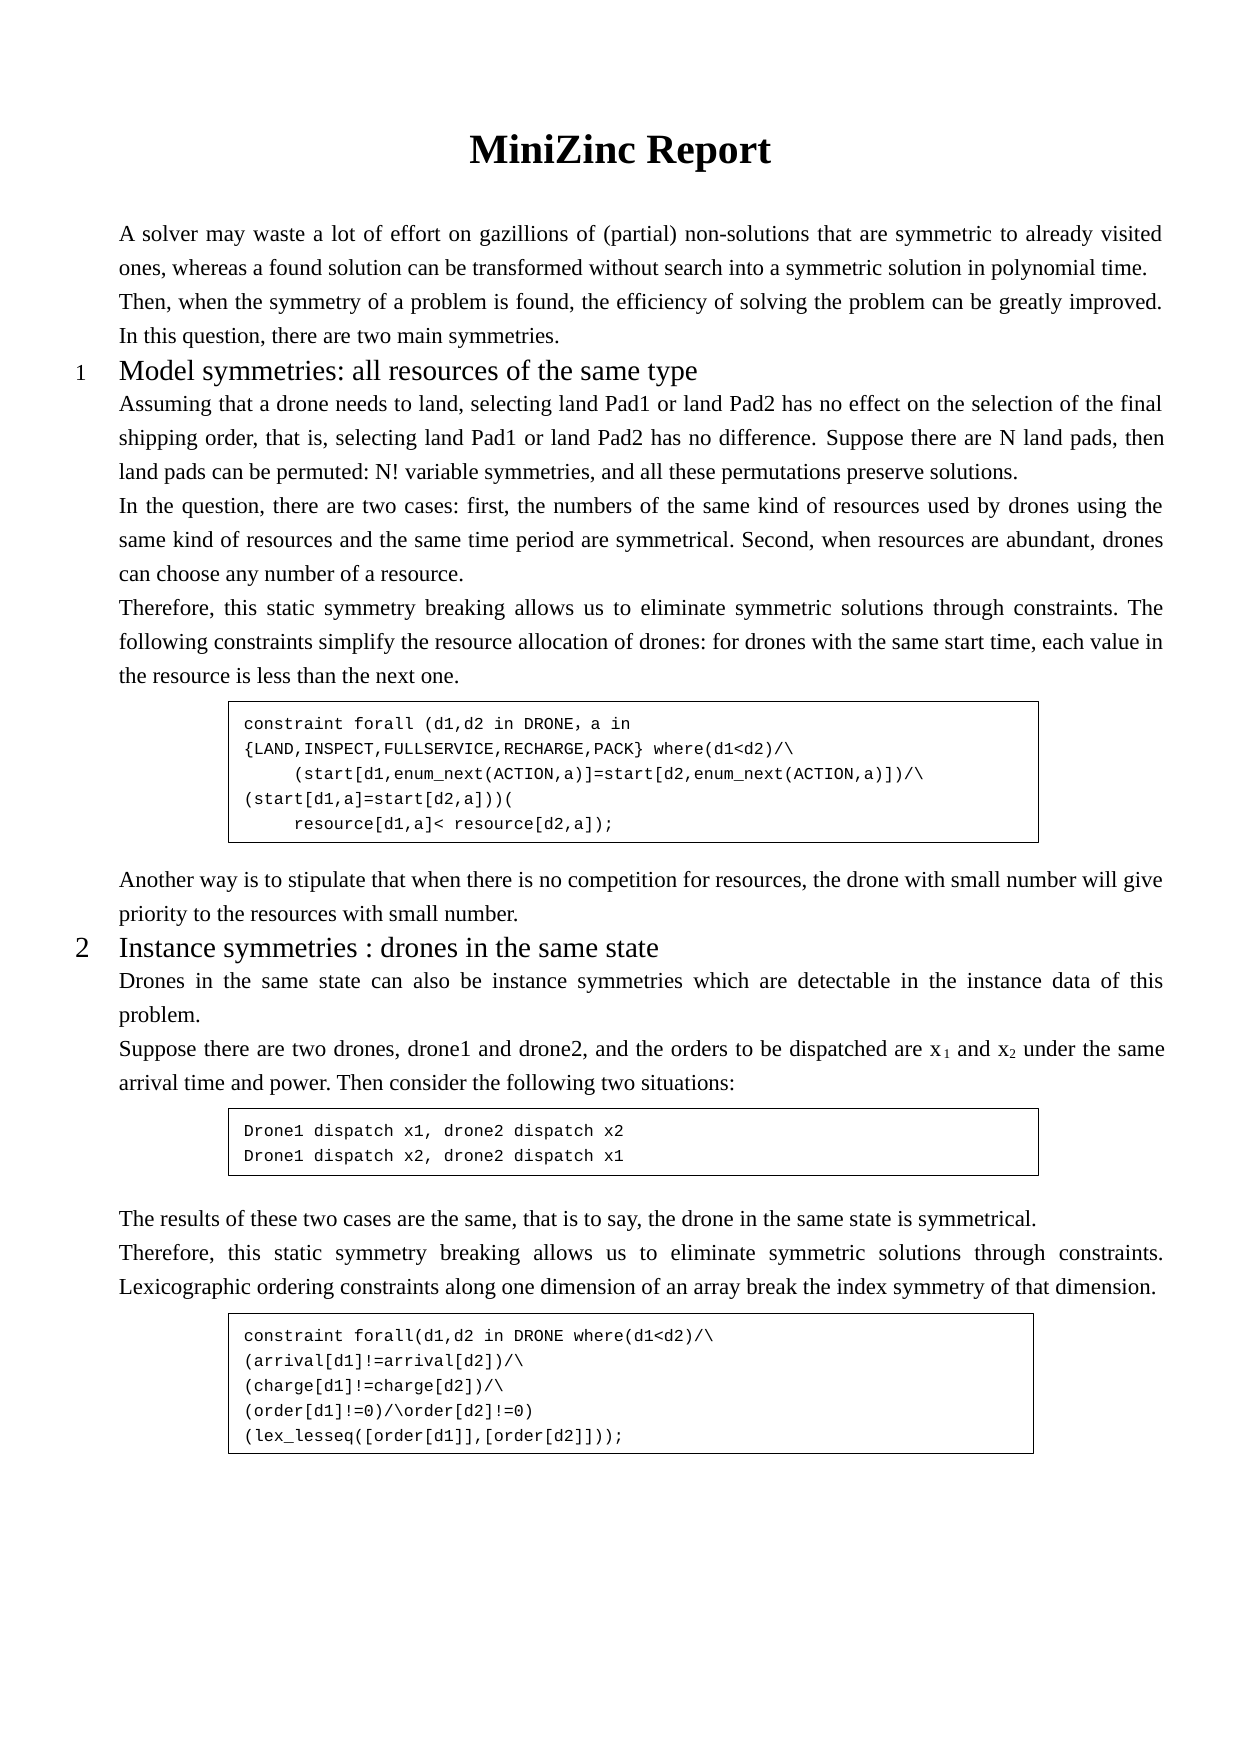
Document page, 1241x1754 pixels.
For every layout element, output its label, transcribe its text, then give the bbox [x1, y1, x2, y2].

text Drones in the same state can also be instance symmetries which are detectable in the instance data of this problem. [119, 964, 1165, 1032]
text Another way is to stipulate that when there is no competition for resources, the drone with small number will give priority to the resources with small number. [119, 692, 1165, 930]
text The results of these two cases are the same, that is to say, the drone in the same state is symmetrical. [119, 1099, 1165, 1235]
text Then, when the symmetry of a problem is found, the efficiency of solving the problem can be greatly improved. In this question, there are two main symmetries. [119, 284, 1165, 352]
text Therefore, this static symmetry breaking allows us to eliminate symmetric solutions through constraints. Lexicographic ordering constraints along one dimension of an array break the index symmetry of that dimension. [119, 1235, 1165, 1303]
list Assuming that a drone needs to land, selecting land Pad1 or land Pad2 has no effect on the selection of the final shipping order, that is, selecting land Pad1 or land Pad2 has no difference. Suppose there are N land pads, then land pads can be permuted: N! variable symmetries, and all these permutations preserve solutions. [119, 386, 1165, 488]
text Suppose there are two drones, drone1 and drone2, and the orders to be dispatched are x1 and x2 under the same arrival time and power. Then consider the following two situations: [119, 1032, 1165, 1099]
list Therefore, this static symmetry breaking allows us to eliminate symmetric solutions through constraints. The following constraints simplify the resource allocation of drones: for drones with the same start time, each value in the resource is less than the next one. [119, 590, 1165, 692]
text A solver may waste a lot of effort on gazillions of (partial) non-solutions that are symmetric to already visited ones, whereas a found solution can be transformed without search into a symmetric solution in polynomial time. [119, 217, 1165, 284]
list Instance symmetries : drones in the same state [75, 930, 1165, 964]
subtitle MiniZinc Report [75, 114, 1165, 182]
text In the question, there are two cases: first, the numbers of the same kind of resources used by drones using the same kind of resources and the same time period are symmetrical. Second, when resources are abundant, drones can choose any number of a resource. [119, 488, 1165, 590]
list Model symmetries: all resources of the same type [75, 352, 1165, 386]
